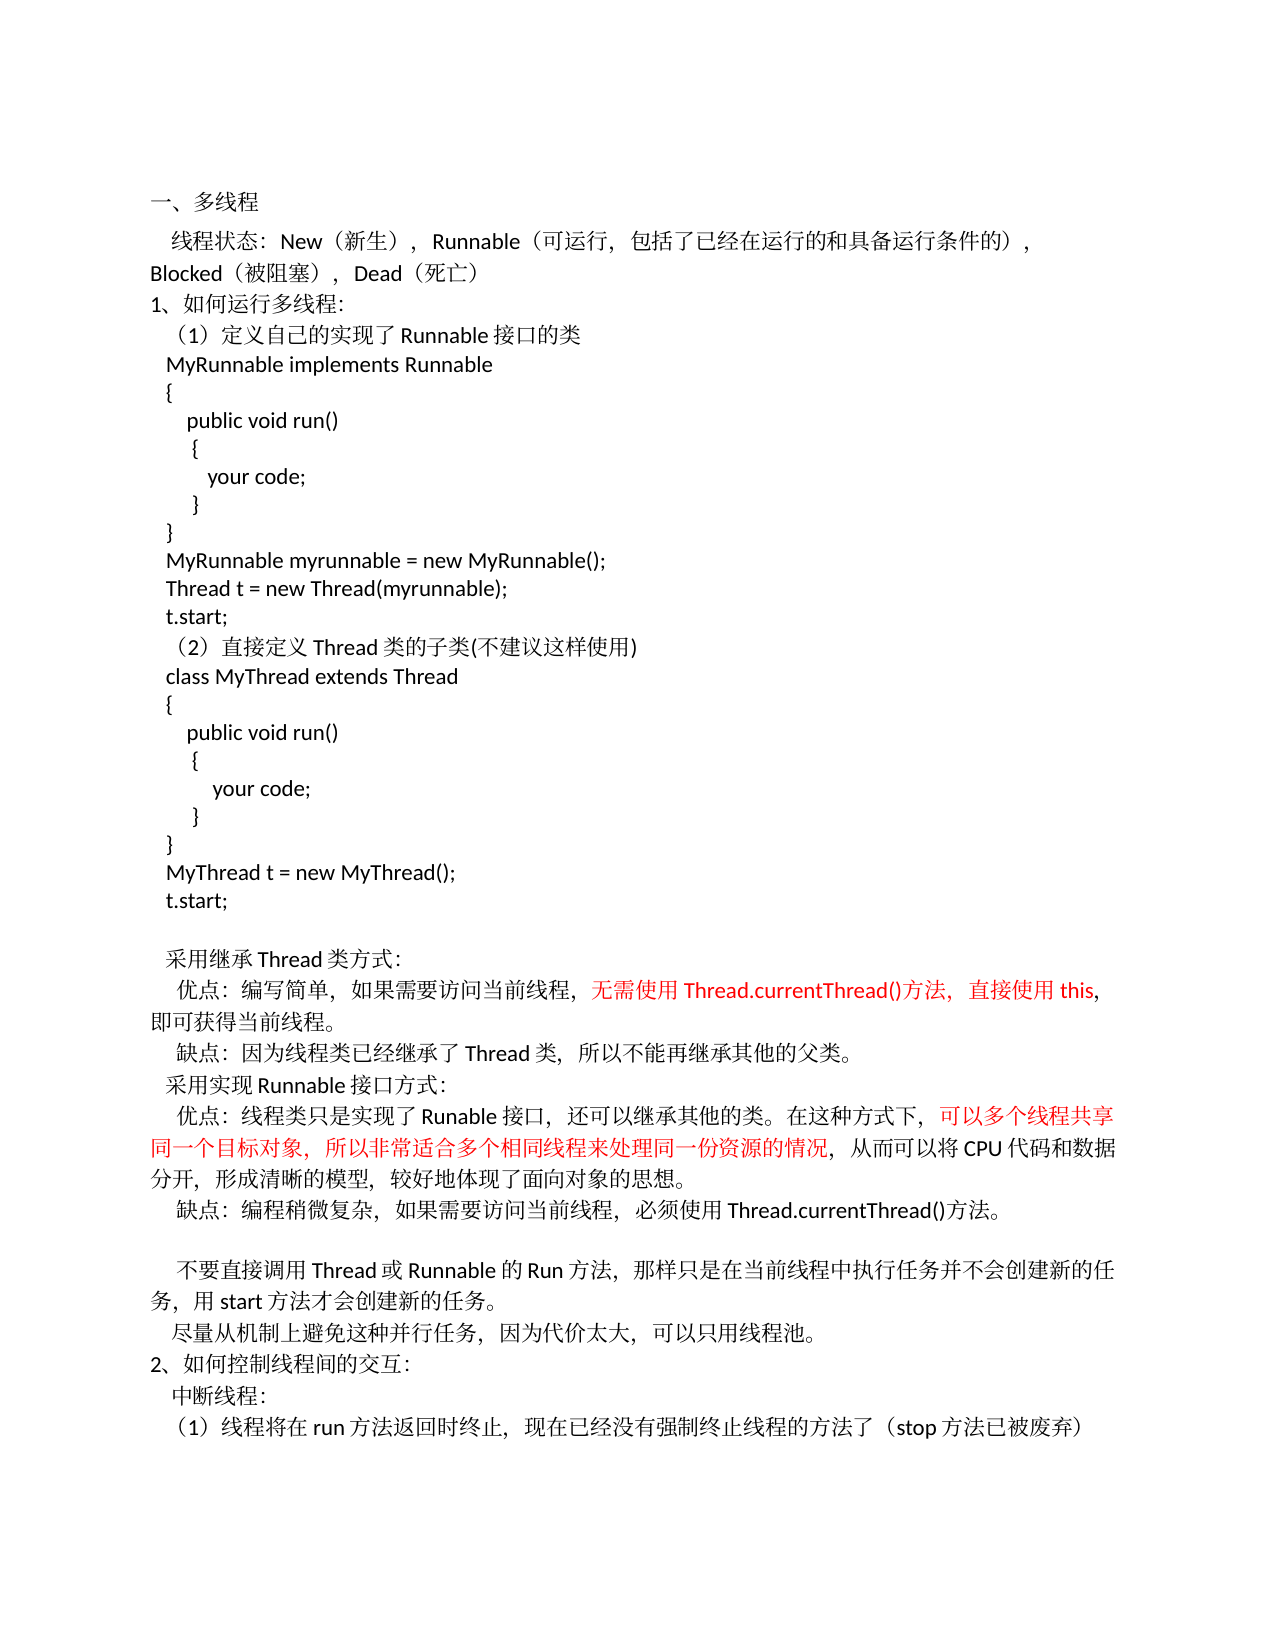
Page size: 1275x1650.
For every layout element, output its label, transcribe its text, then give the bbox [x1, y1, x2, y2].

text （1）定义自己的实现了Runnable接口的类 [150, 319, 1125, 350]
text MyRunnable myrunnable = new MyRunnable(); [150, 546, 1125, 574]
text Thread t = new Thread(myrunnable); [150, 574, 1125, 602]
text t.start; [150, 602, 1125, 630]
text 1、如何运行多线程： [150, 287, 1125, 319]
text class MyThread extends Thread [150, 662, 1125, 690]
text } [150, 518, 1125, 546]
text MyThread t = new MyThread(); [150, 858, 1125, 886]
text public void run() [150, 406, 1125, 434]
text 缺点：编程稍微复杂，如果需要访问当前线程，必须使用Thread.currentThread()方法。 [150, 1194, 1125, 1225]
text 优点：编写简单，如果需要访问当前线程，无需使用Thread.currentThread()方法，直接使用this，即可获得当前线程。 [150, 973, 1125, 1036]
text 优点：线程类只是实现了Runable接口，还可以继承其他的类。在这种方式下，可以多个线程共享同一个目标对象，所以非常适合多个相同线程来处理同一份资源的情况，从而可以将CPU代码和数据分开，形成清晰的模型，较好地体现了面向对象的思想。 [150, 1099, 1125, 1194]
text 采用继承Thread类方式： [150, 942, 1125, 973]
text { [150, 690, 1125, 718]
text 不要直接调用Thread或Runnable的Run方法，那样只是在当前线程中执行任务并不会创建新的任务，用start方法才会创建新的任务。 [150, 1253, 1125, 1316]
text } [150, 490, 1125, 518]
text 尽量从机制上避免这种并行任务，因为代价太大，可以只用线程池。 [150, 1316, 1125, 1347]
text public void run() [150, 718, 1125, 746]
text 一、多线程 [150, 185, 1125, 216]
text 线程状态：New（新生），Runnable（可运行，包括了已经在运行的和具备运行条件的），Blocked（被阻塞），Dead（死亡） [150, 224, 1125, 287]
text your code; [150, 462, 1125, 490]
text } [150, 830, 1125, 858]
text （1）线程将在run方法返回时终止，现在已经没有强制终止线程的方法了（stop方法已被废弃） [150, 1410, 1125, 1442]
text 缺点：因为线程类已经继承了Thread类，所以不能再继承其他的父类。 [150, 1036, 1125, 1068]
text } [150, 802, 1125, 830]
text your code; [150, 774, 1125, 802]
text 2、如何控制线程间的交互： [150, 1347, 1125, 1379]
text t.start; [150, 886, 1125, 914]
text { [150, 746, 1125, 774]
text { [150, 378, 1125, 406]
text { [150, 434, 1125, 462]
text 中断线程： [150, 1379, 1125, 1410]
text （2）直接定义Thread类的子类(不建议这样使用) [150, 630, 1125, 662]
text MyRunnable implements Runnable [150, 350, 1125, 378]
text 采用实现Runnable接口方式： [150, 1068, 1125, 1099]
